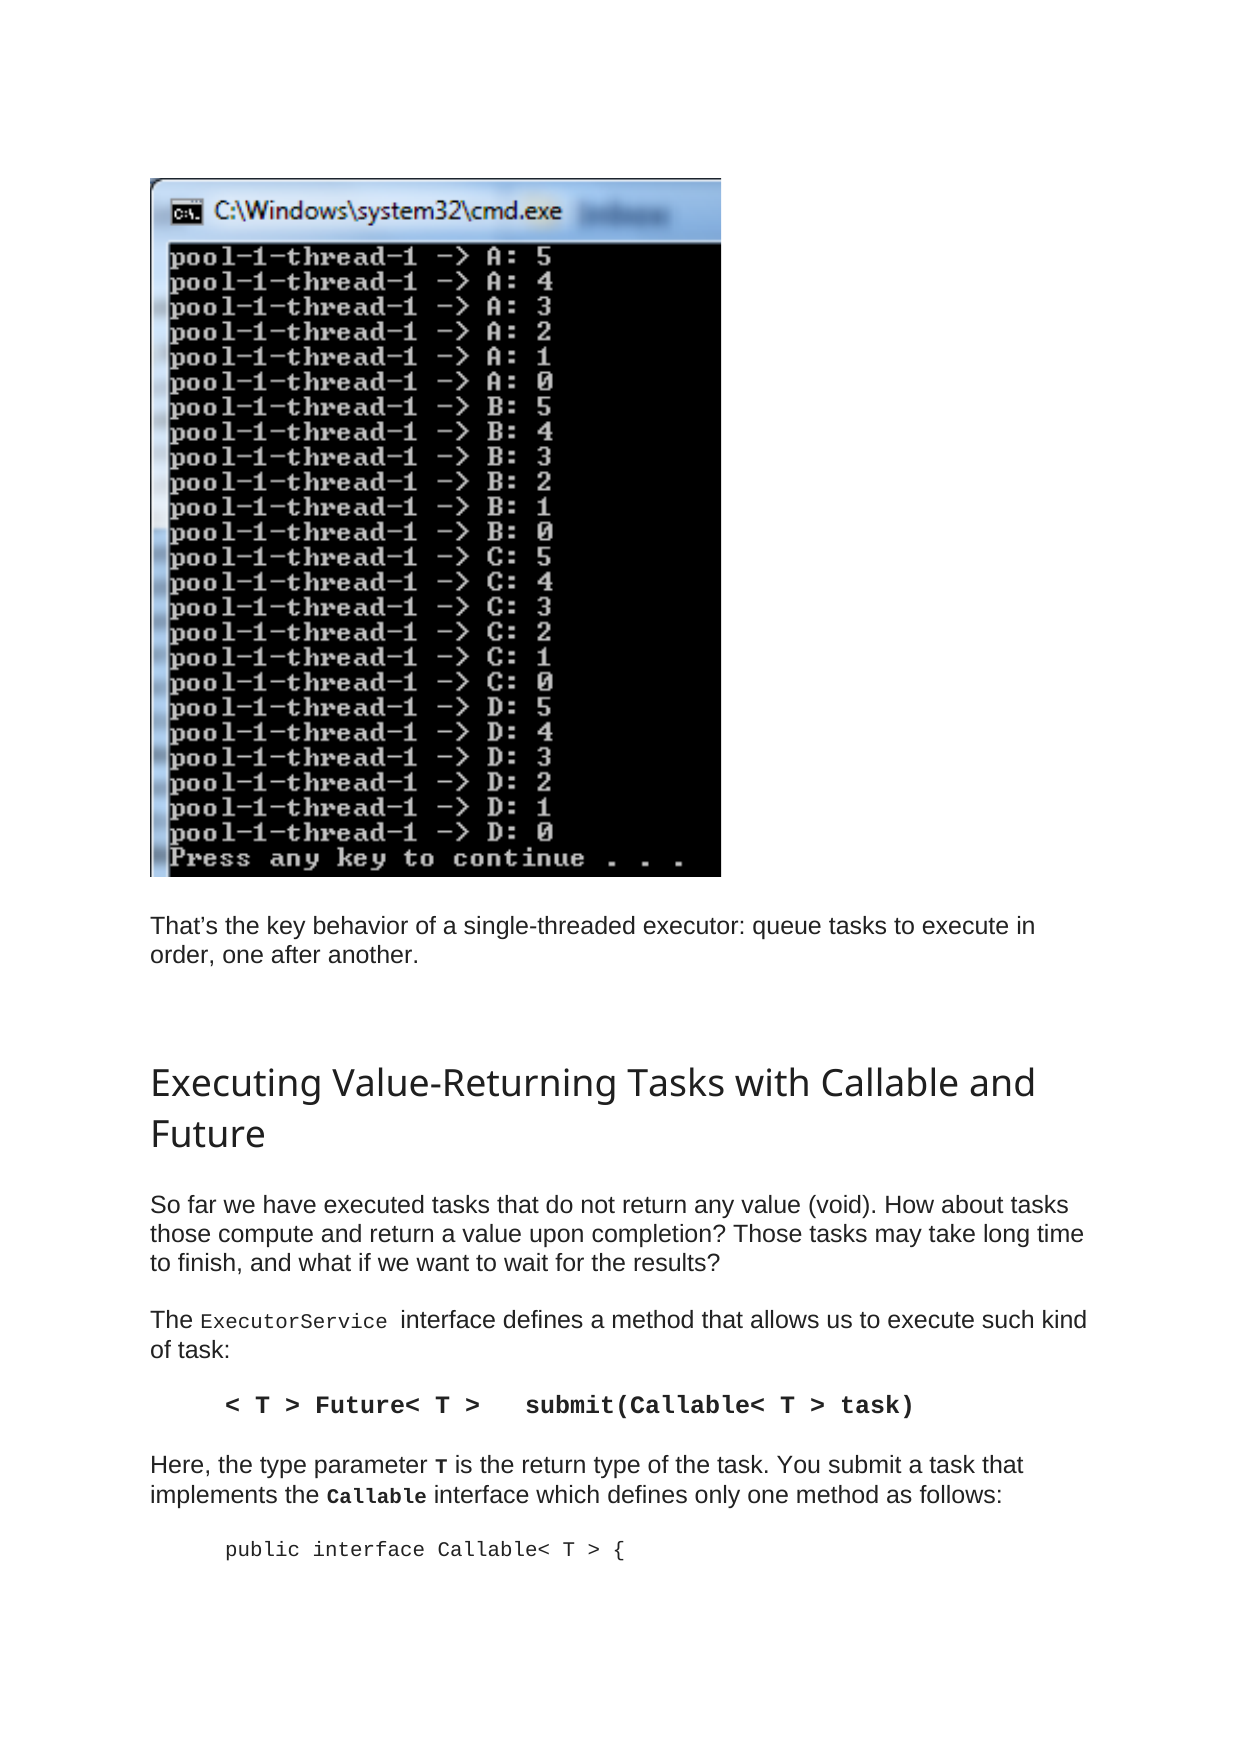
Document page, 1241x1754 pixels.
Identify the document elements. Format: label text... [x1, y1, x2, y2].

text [150, 150, 1090, 882]
text The ExecutorService interface defines a method that allows us to execute such kind of task: [150, 1305, 1090, 1364]
text < T > Future< T > submit(Callable< T > task) [150, 1393, 1090, 1421]
text So far we have executed tasks that do not return any value (void). How about tasks those compute and return a value upon completion? Those tasks may take long time to finish, and what if we want to wait for the results? [150, 1190, 1090, 1276]
picture [150, 178, 722, 877]
text public interface Callable< T > { [225, 1539, 1090, 1563]
text That’s the key behavior of a single-threaded executor: queue tasks to execute in order, one after another. [150, 911, 1090, 969]
subtitle Executing Value-Returning Tasks with Callable and Future [150, 1056, 1090, 1158]
text Here, the type parameter T is the return type of the task. You submit a task that implements the Callable interface which defines only one method as follows: [150, 1451, 1090, 1510]
